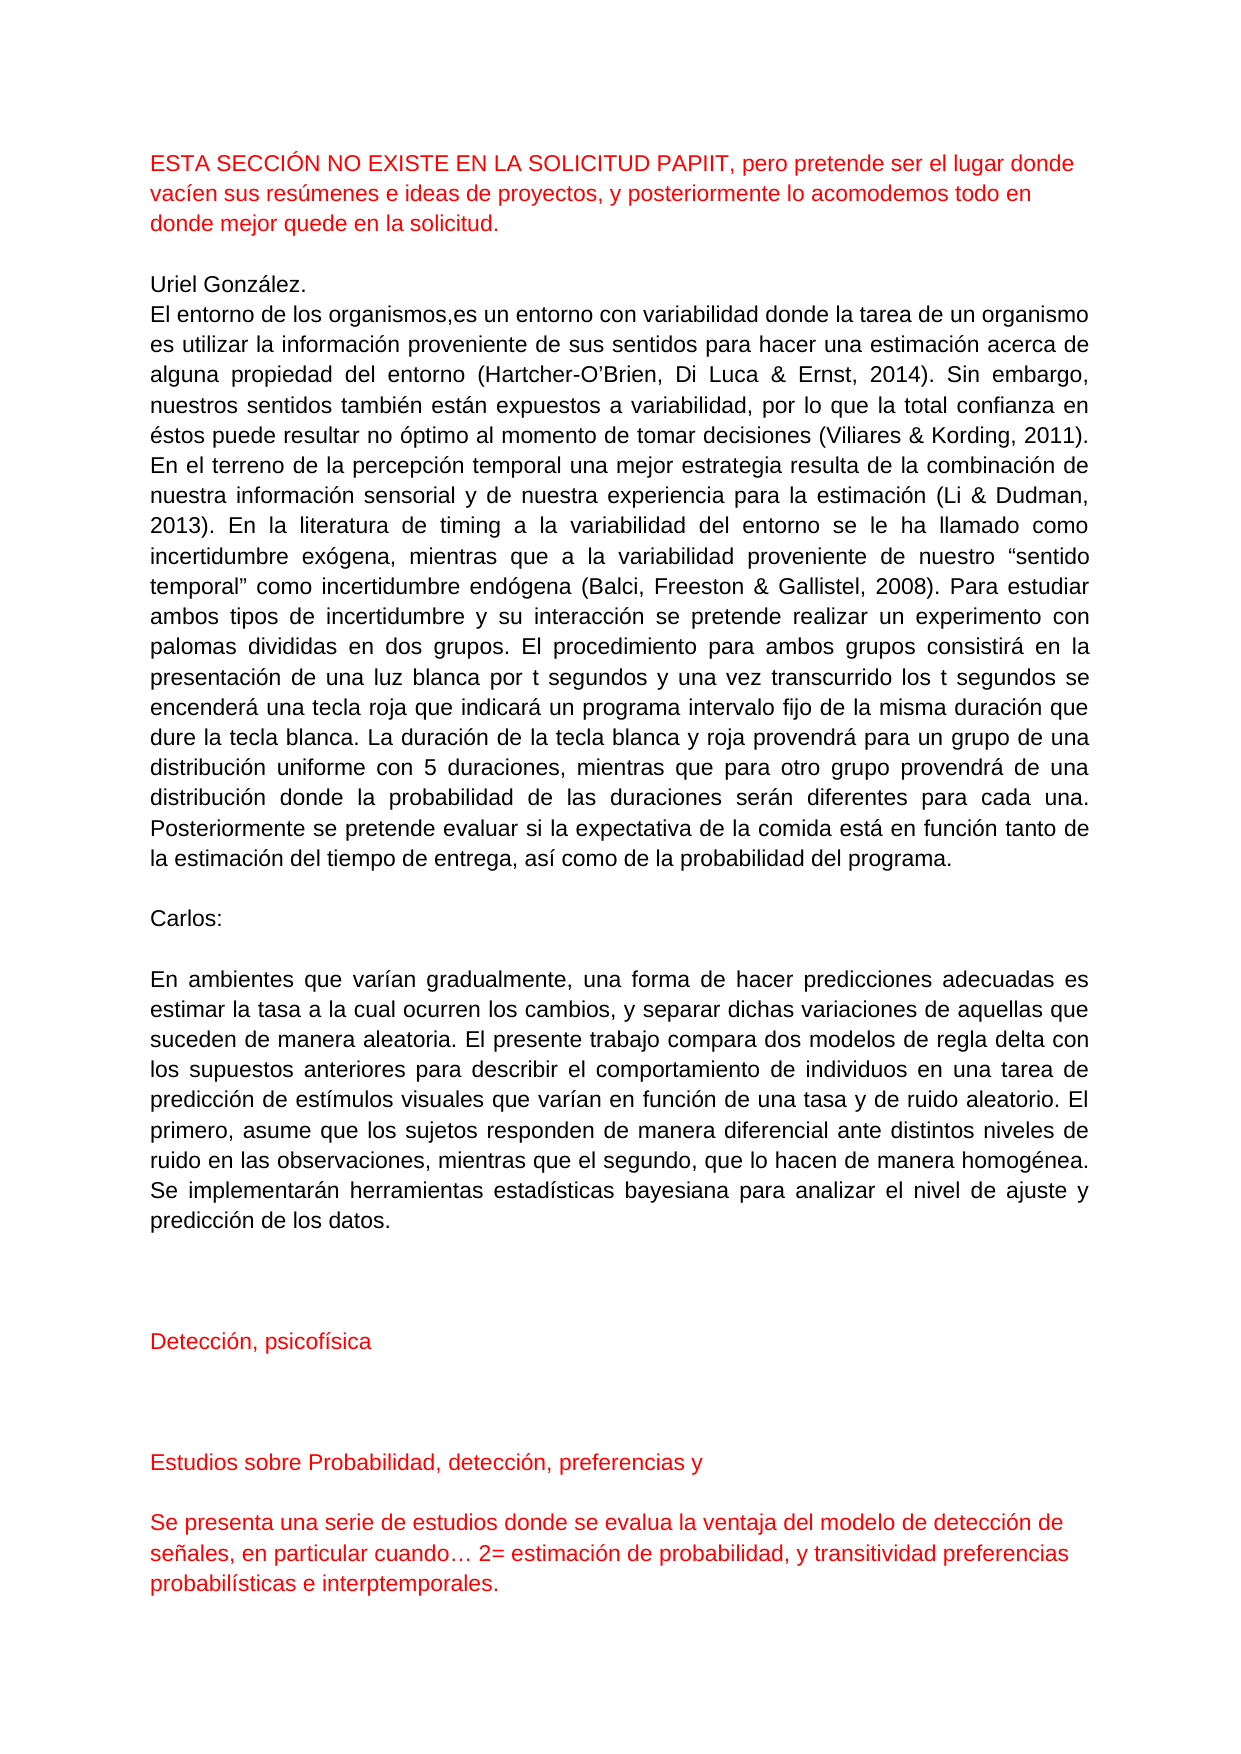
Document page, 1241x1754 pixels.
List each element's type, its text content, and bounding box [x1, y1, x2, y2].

text Carlos: [150, 905, 1090, 932]
text En ambientes que varían gradualmente, una forma de hacer predicciones adecuadas es estimar la tasa a la cual ocurren los cambios, y separar dichas variaciones de aquellas que suceden de manera aleatoria. El presente trabajo compara dos modelos de regla delta con los supuestos anteriores para describir el comportamiento de individuos en una tarea de predicción de estímulos visuales que varían en función de una tasa y de ruido aleatorio. El primero, asume que los sujetos responden de manera diferencial ante distintos niveles de ruido en las observaciones, mientras que el segundo, que lo hacen de manera homogénea. Se implementarán herramientas estadísticas bayesiana para analizar el nivel de ajuste y predicción de los datos. [150, 966, 1090, 1234]
text El entorno de los organismos,es un entorno con variabilidad donde la tarea de un organismo es utilizar la información proveniente de sus sentidos para hacer una estimación acerca de alguna propiedad del entorno (Hartcher-O’Brien, Di Luca & Ernst, 2014). Sin embargo, nuestros sentidos también están expuestos a variabilidad, por lo que la total confianza en éstos puede resultar no óptimo al momento de tomar decisiones (Viliares & Kording, 2011). En el terreno de la percepción temporal una mejor estrategia resulta de la combinación de nuestra información sensorial y de nuestra experiencia para la estimación (Li & Dudman, 2013). En la literatura de timing a la variabilidad del entorno se le ha llamado como incertidumbre exógena, mientras que a la variabilidad proveniente de nuestro “sentido temporal” como incertidumbre endógena (Balci, Freeston & Gallistel, 2008). Para estudiar ambos tipos de incertidumbre y su interacción se pretende realizar un experimento con palomas divididas en dos grupos. El procedimiento para ambos grupos consistirá en la presentación de una luz blanca por t segundos y una vez transcurrido los t segundos se encenderá una tecla roja que indicará un programa intervalo fijo de la misma duración que dure la tecla blanca. La duración de la tecla blanca y roja provendrá para un grupo de una distribución uniforme con 5 duraciones, mientras que para otro grupo provendrá de una distribución donde la probabilidad de las duraciones serán diferentes para cada una. Posteriormente se pretende evaluar si la expectativa de la comida está en función tanto de la estimación del tiempo de entrega, así como de la probabilidad del programa. [150, 301, 1090, 871]
text Uriel González. [150, 271, 1090, 297]
text Se presenta una serie de estudios donde se evalua la ventaja del modelo de detección de señales, en particular cuando… 2= estimación de probabilidad, y transitividad preferencias probabilísticas e interptemporales. [150, 1509, 1090, 1596]
text Estudios sobre Probabilidad, detección, preferencias y [150, 1449, 1090, 1475]
text ESTA SECCIÓN NO EXISTE EN LA SOLICITUD PAPIIT, pero pretende ser el lugar donde vacíen sus resúmenes e ideas de proyectos, y posteriormente lo acomodemos todo en donde mejor quede en la solicitud. [150, 150, 1090, 237]
text Detección, psicofísica [150, 1328, 1090, 1354]
